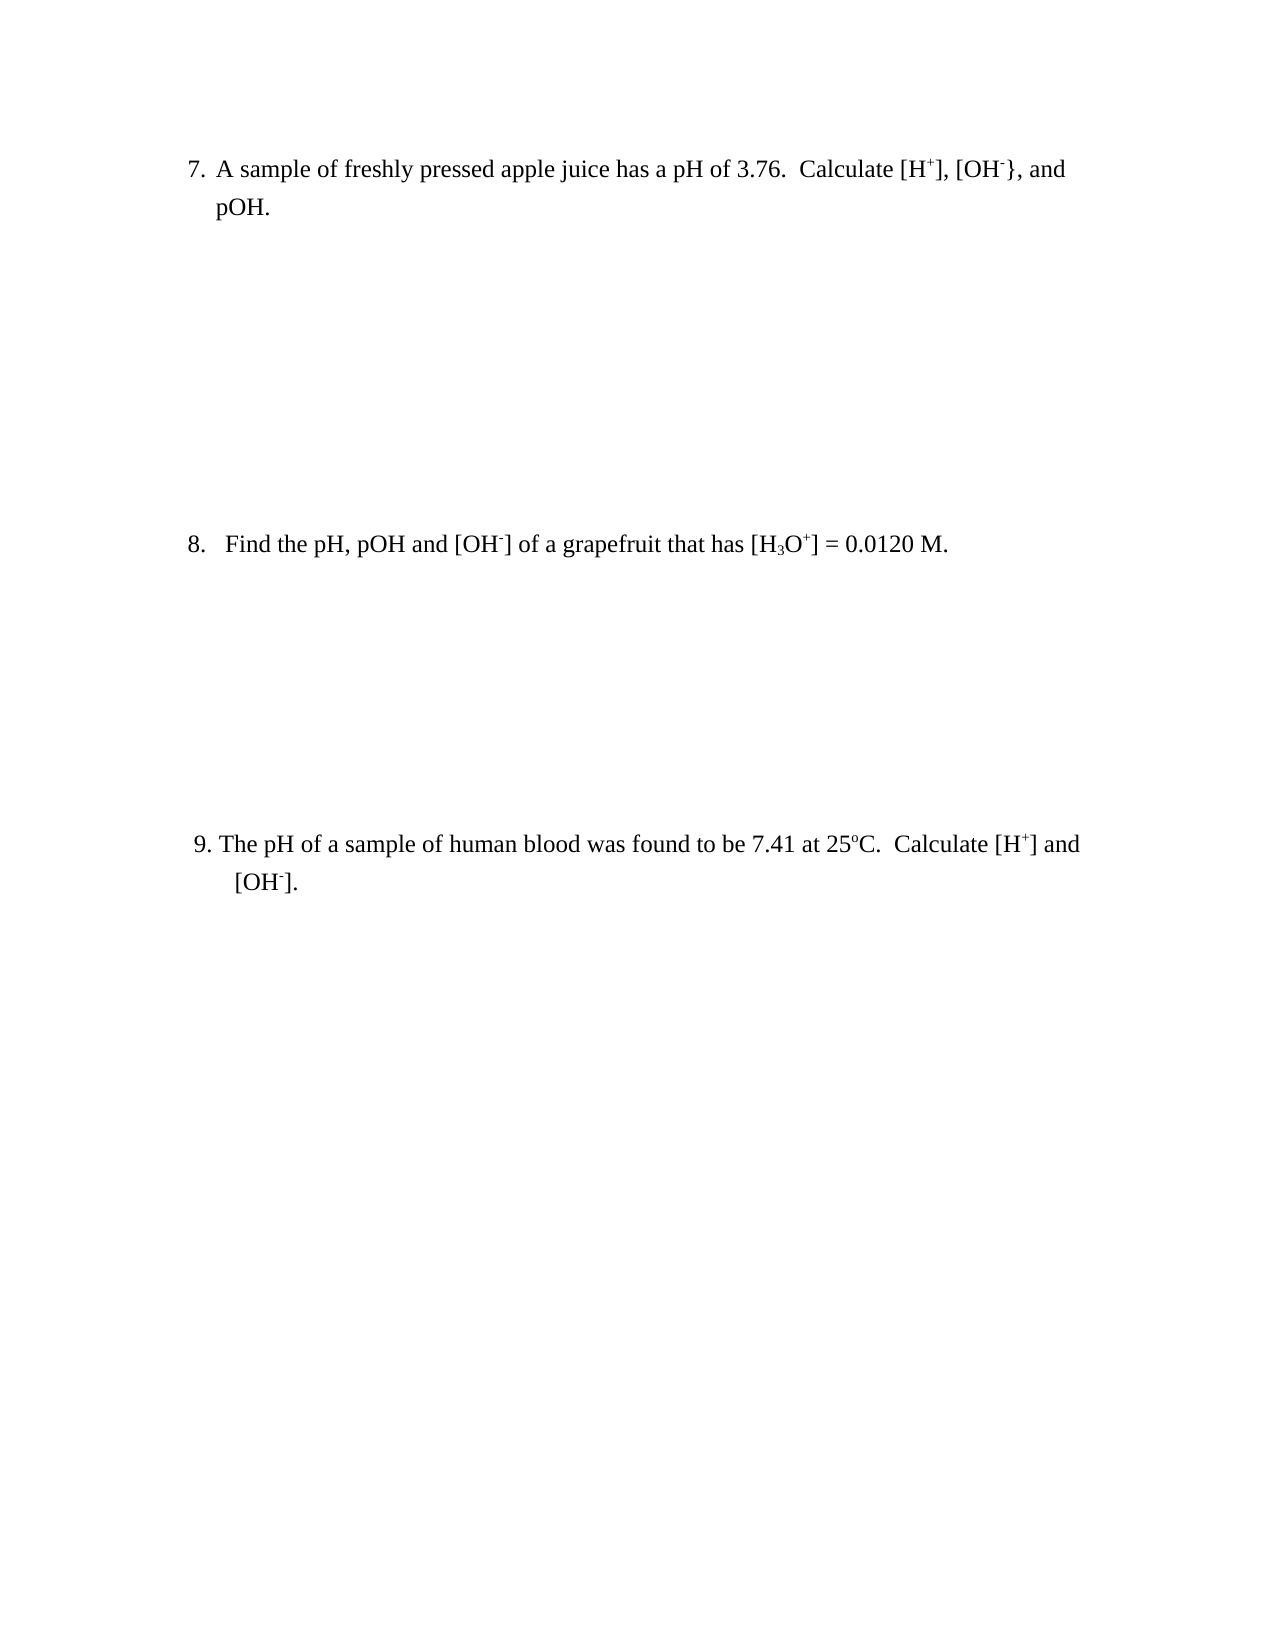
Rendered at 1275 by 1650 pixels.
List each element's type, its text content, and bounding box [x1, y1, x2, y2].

list A sample of freshly pressed apple juice has a pH of 3.76. Calculate [H+], [OH-}, and pOH. [187, 150, 1125, 225]
list 9. The pH of a sample of human blood was found to be 7.41 at 25oC. Calculate [H+] and [OH-]. [150, 825, 1125, 900]
list Find the pH, pOH and [OH-] of a grapefruit that has [H3O+] = 0.0120 M. [187, 525, 1125, 562]
